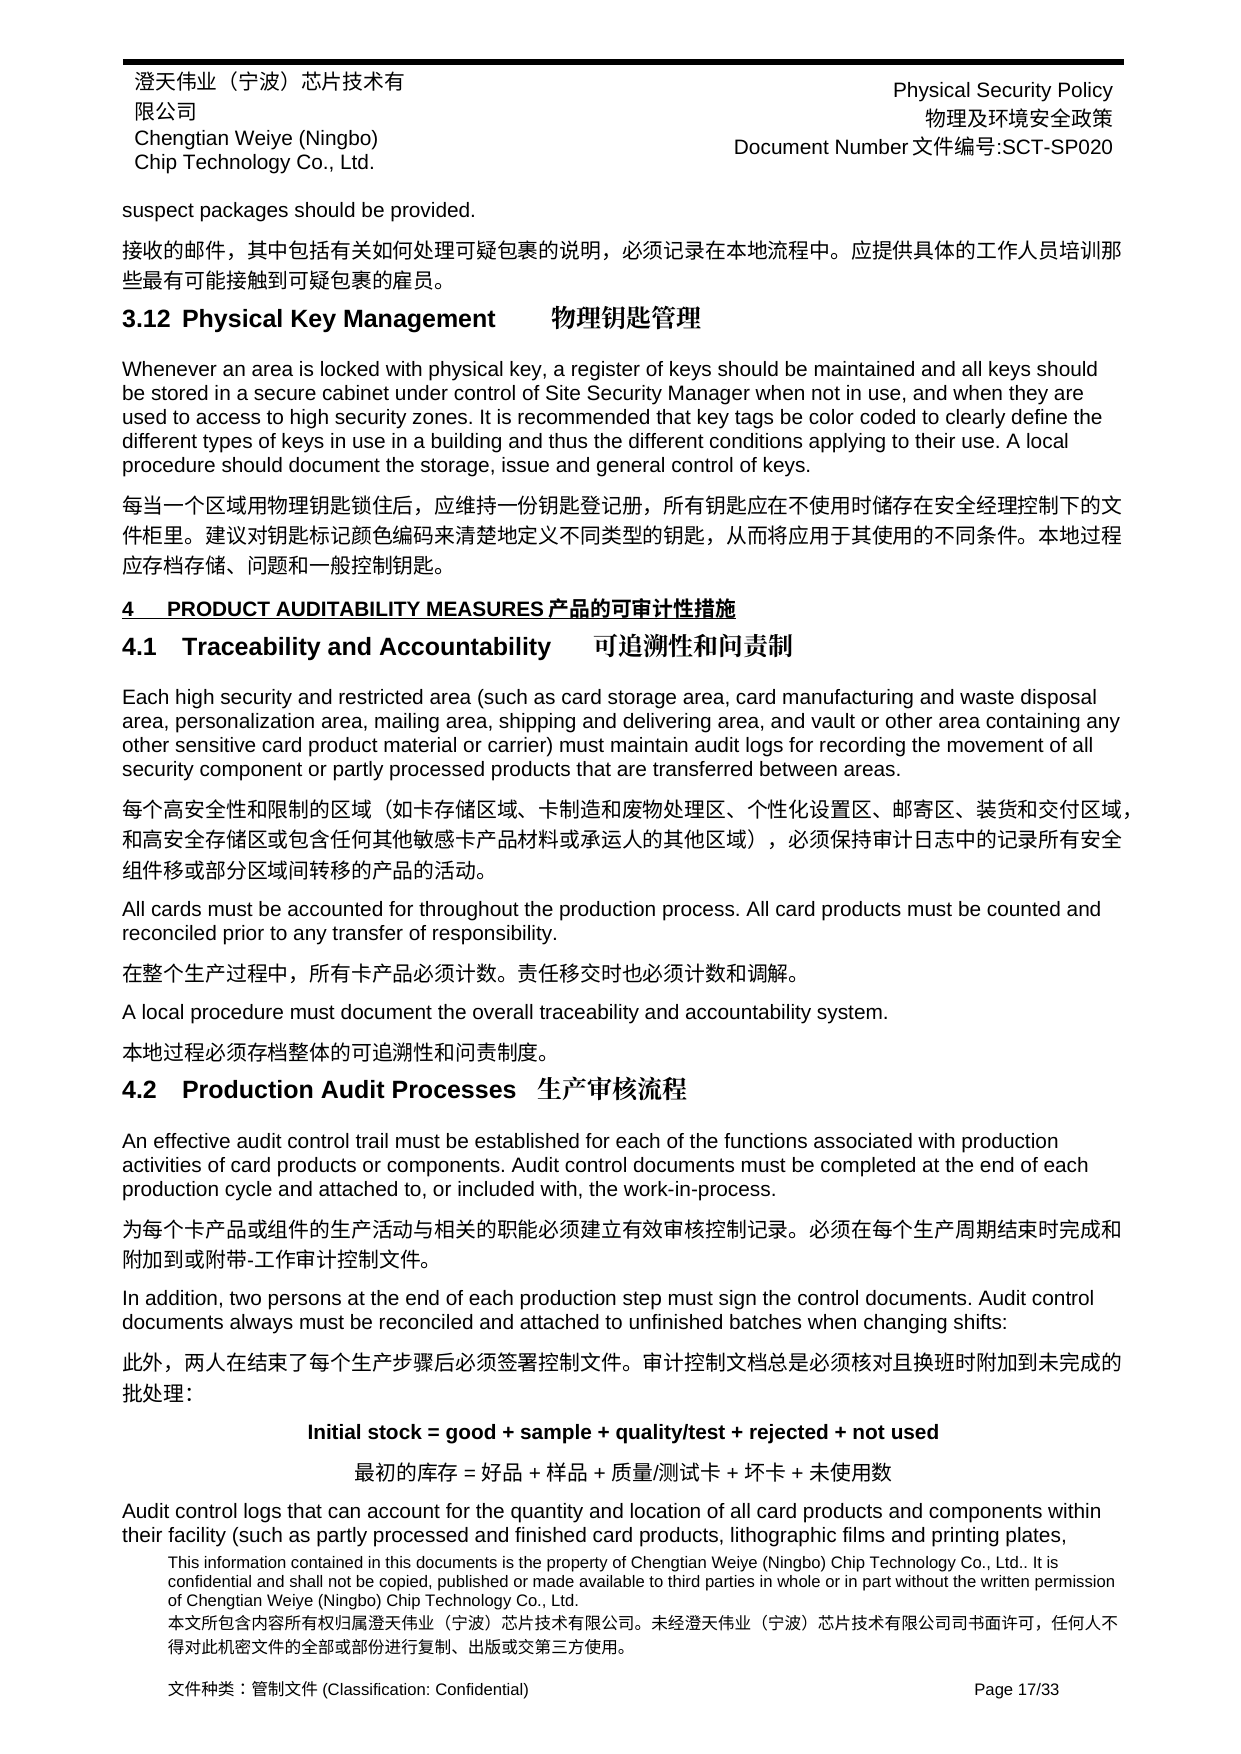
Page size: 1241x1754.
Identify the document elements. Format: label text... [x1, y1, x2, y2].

text 每个高安全性和限制的区域（如卡存储区域、卡制造和废物处理区、个性化设置区、邮寄区、装货和交付区域，和高安全存储区或包含任何其他敏感卡产品材料或承运人的其他区域），必须保持审计日志中的记录所有安全组件移或部分区域间转移的产品的活动。 [122, 793, 1125, 884]
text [122, 1499, 1125, 1547]
text 每当一个区域用物理钥匙锁住后，应维持一份钥匙登记册，所有钥匙应在不使用时储存在安全经理控制下的文件柜里。建议对钥匙标记颜色编码来清楚地定义不同类型的钥匙，从而将应用于其使用的不同条件。本地过程应存档存储、问题和一般控制钥匙。 [122, 489, 1125, 580]
text In addition, two persons at the end of each production step must sign the control documents. Audit control documents always must be reconciled and attached to unfinished batches when changing shifts: [122, 1286, 1125, 1334]
subtitle 4 PRODUCT AUDITABILITY MEASURES产品的可审计性措施 [122, 592, 1125, 623]
text Each high security and restricted area (such as card storage area, card manufacturing and waste disposal area, personalization area, mailing area, shipping and delivering area, and vault or other area containing any other sensitive card product material or carrier) must maintain audit logs for recording the movement of all security component or partly processed products that are transferred between areas. [122, 685, 1125, 781]
subtitle 3.12 Physical Key Management 物理钥匙管理 [122, 307, 1125, 332]
text 在整个生产过程中，所有卡产品必须计数。责任移交时也必须计数和调解。 [122, 957, 1125, 987]
subtitle 4.2 Production Audit Processes 生产审核流程 [122, 1079, 1125, 1104]
text 最初的库存 = 好品 + 样品 + 质量/测试卡 + 坏卡 + 未使用数 [122, 1456, 1125, 1486]
text An effective audit control trail must be established for each of the functions associated with production activities of card products or components. Audit control documents must be completed at the end of each production cycle and attached to, or included with, the work-in-process. [122, 1129, 1125, 1201]
text 为每个卡产品或组件的生产活动与相关的职能必须建立有效审核控制记录。必须在每个生产周期结束时完成和附加到或附带-工作审计控制文件。 [122, 1213, 1125, 1274]
text 本地过程必须存档整体的可追溯性和问责制度。 [122, 1036, 1125, 1066]
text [122, 198, 1125, 222]
text All cards must be accounted for throughout the production process. All card products must be counted and reconciled prior to any transfer of responsibility. [122, 897, 1125, 944]
subtitle 4.1 Traceability and Accountability 可追溯性和问责制 [122, 635, 1125, 660]
text 接收的邮件，其中包括有关如何处理可疑包裹的说明，必须记录在本地流程中。应提供具体的工作人员培训那些最有可能接触到可疑包裹的雇员。 [122, 234, 1125, 294]
text A local procedure must document the overall traceability and accountability system. [122, 1000, 1125, 1024]
text 此外，两人在结束了每个生产步骤后必须签署控制文件。审计控制文档总是必须核对且换班时附加到未完成的批处理： [122, 1347, 1125, 1407]
text Whenever an area is locked with physical key, a register of keys should be maintained and all keys should be stored in a secure cabinet under control of Site Security Manager when not in use, and when they are used to access to high security zones. It is recommended that key tags be color coded to clearly define the different types of keys in use in a building and thus the different conditions applying to their use. A local procedure should document the storage, issue and general control of keys. [122, 357, 1125, 477]
text Initial stock = good + sample + quality/test + rejected + not used [122, 1419, 1125, 1443]
